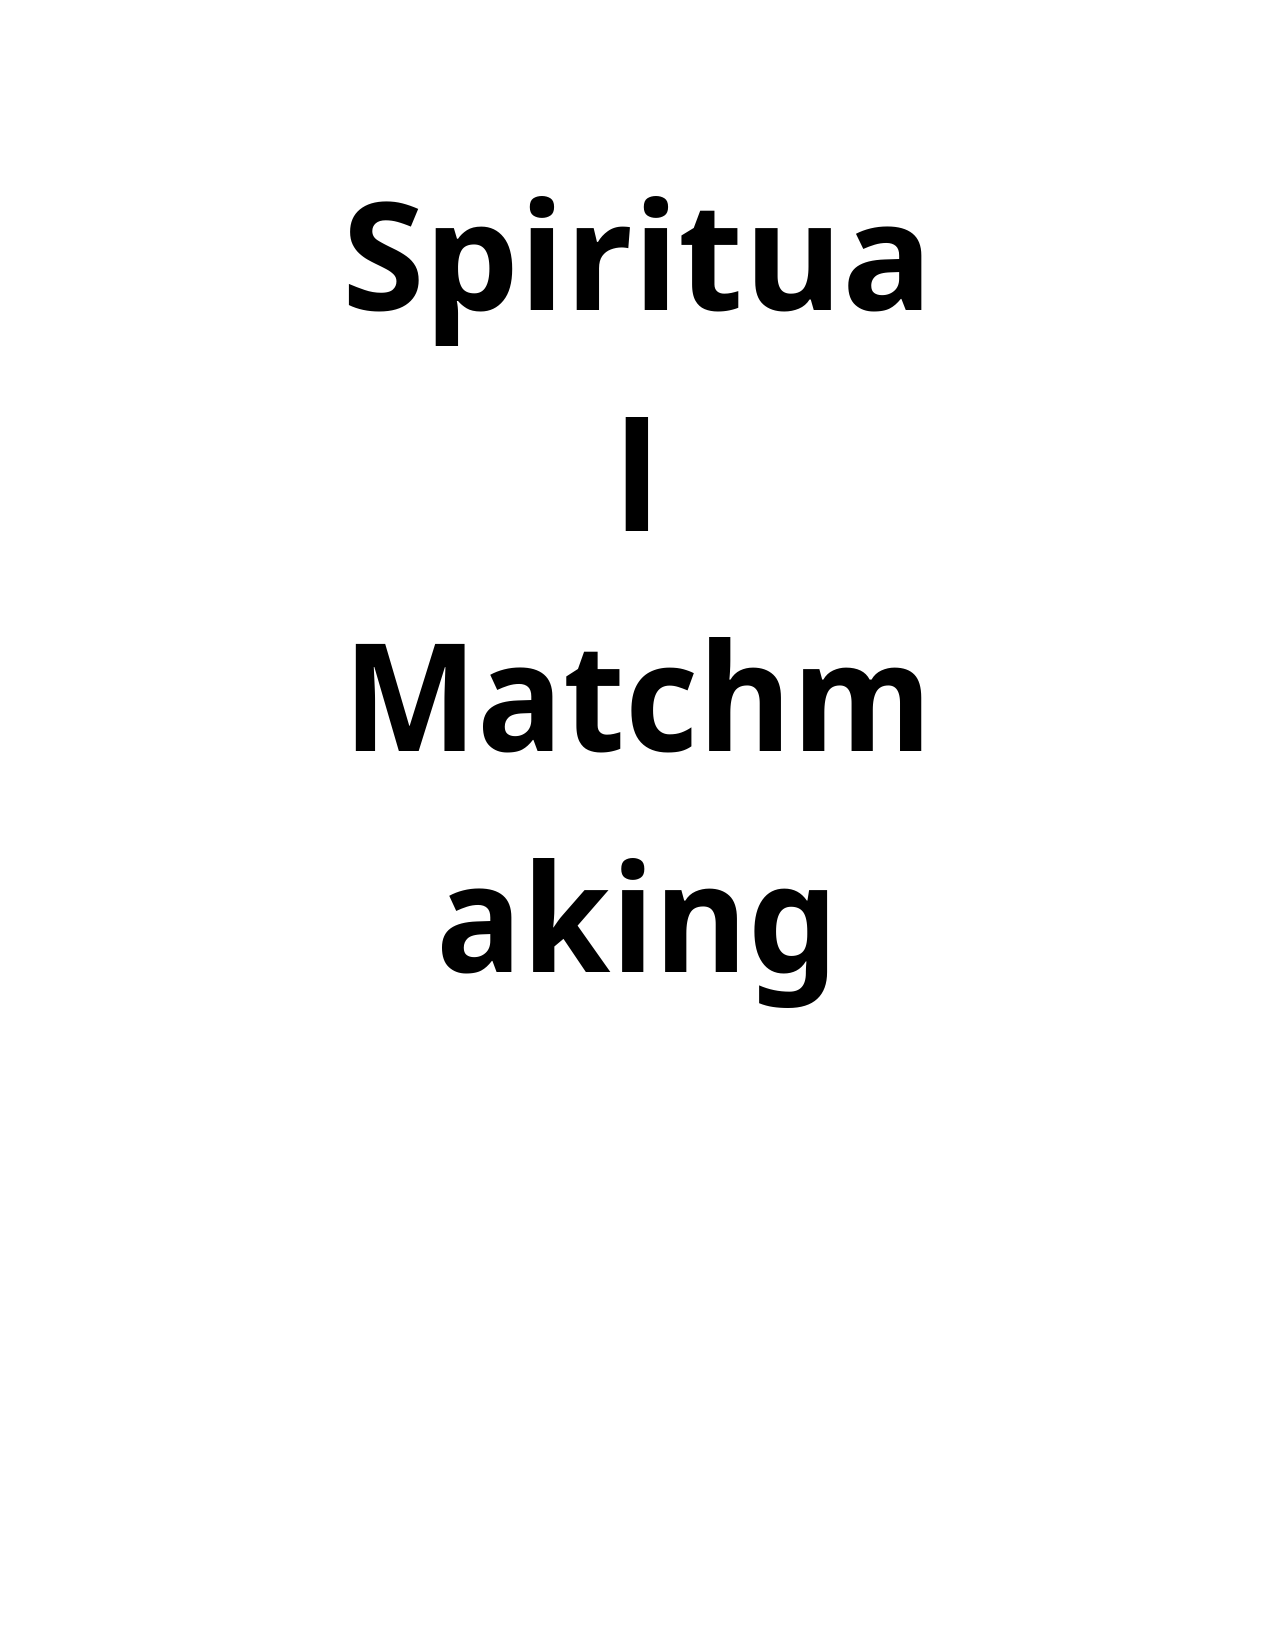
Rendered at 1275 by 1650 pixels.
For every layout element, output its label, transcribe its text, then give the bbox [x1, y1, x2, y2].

text Spiritual Matchmaking [327, 150, 947, 1016]
